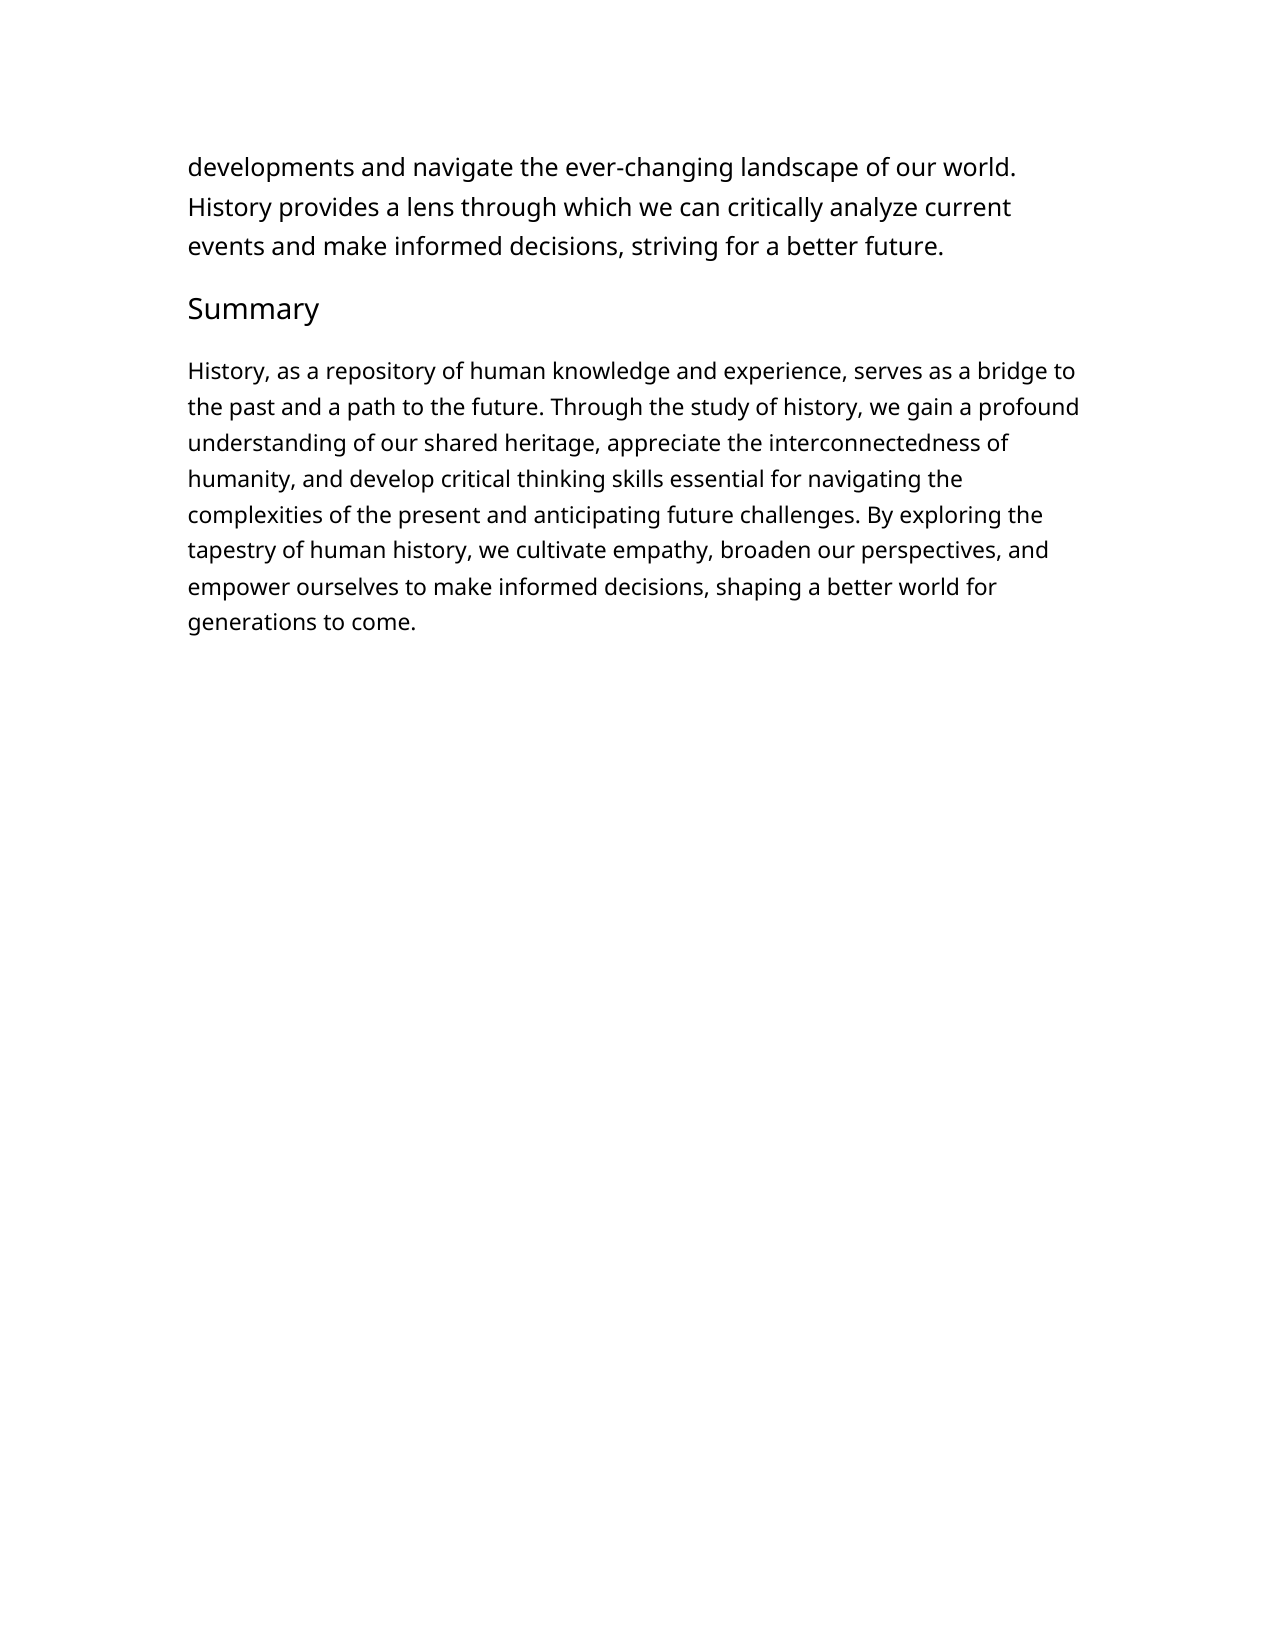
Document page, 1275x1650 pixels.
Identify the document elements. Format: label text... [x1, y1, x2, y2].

text History, as a repository of human knowledge and experience, serves as a bridge to the past and a path to the future. Through the study of history, we gain a profound understanding of our shared heritage, appreciate the interconnectedness of humanity, and develop critical thinking skills essential for navigating the complexities of the present and anticipating future challenges. By exploring the tapestry of human history, we cultivate empathy, broaden our perspectives, and empower ourselves to make informed decisions, shaping a better world for generations to come. [187, 355, 1087, 638]
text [187, 150, 1087, 262]
text Summary [187, 288, 1087, 328]
